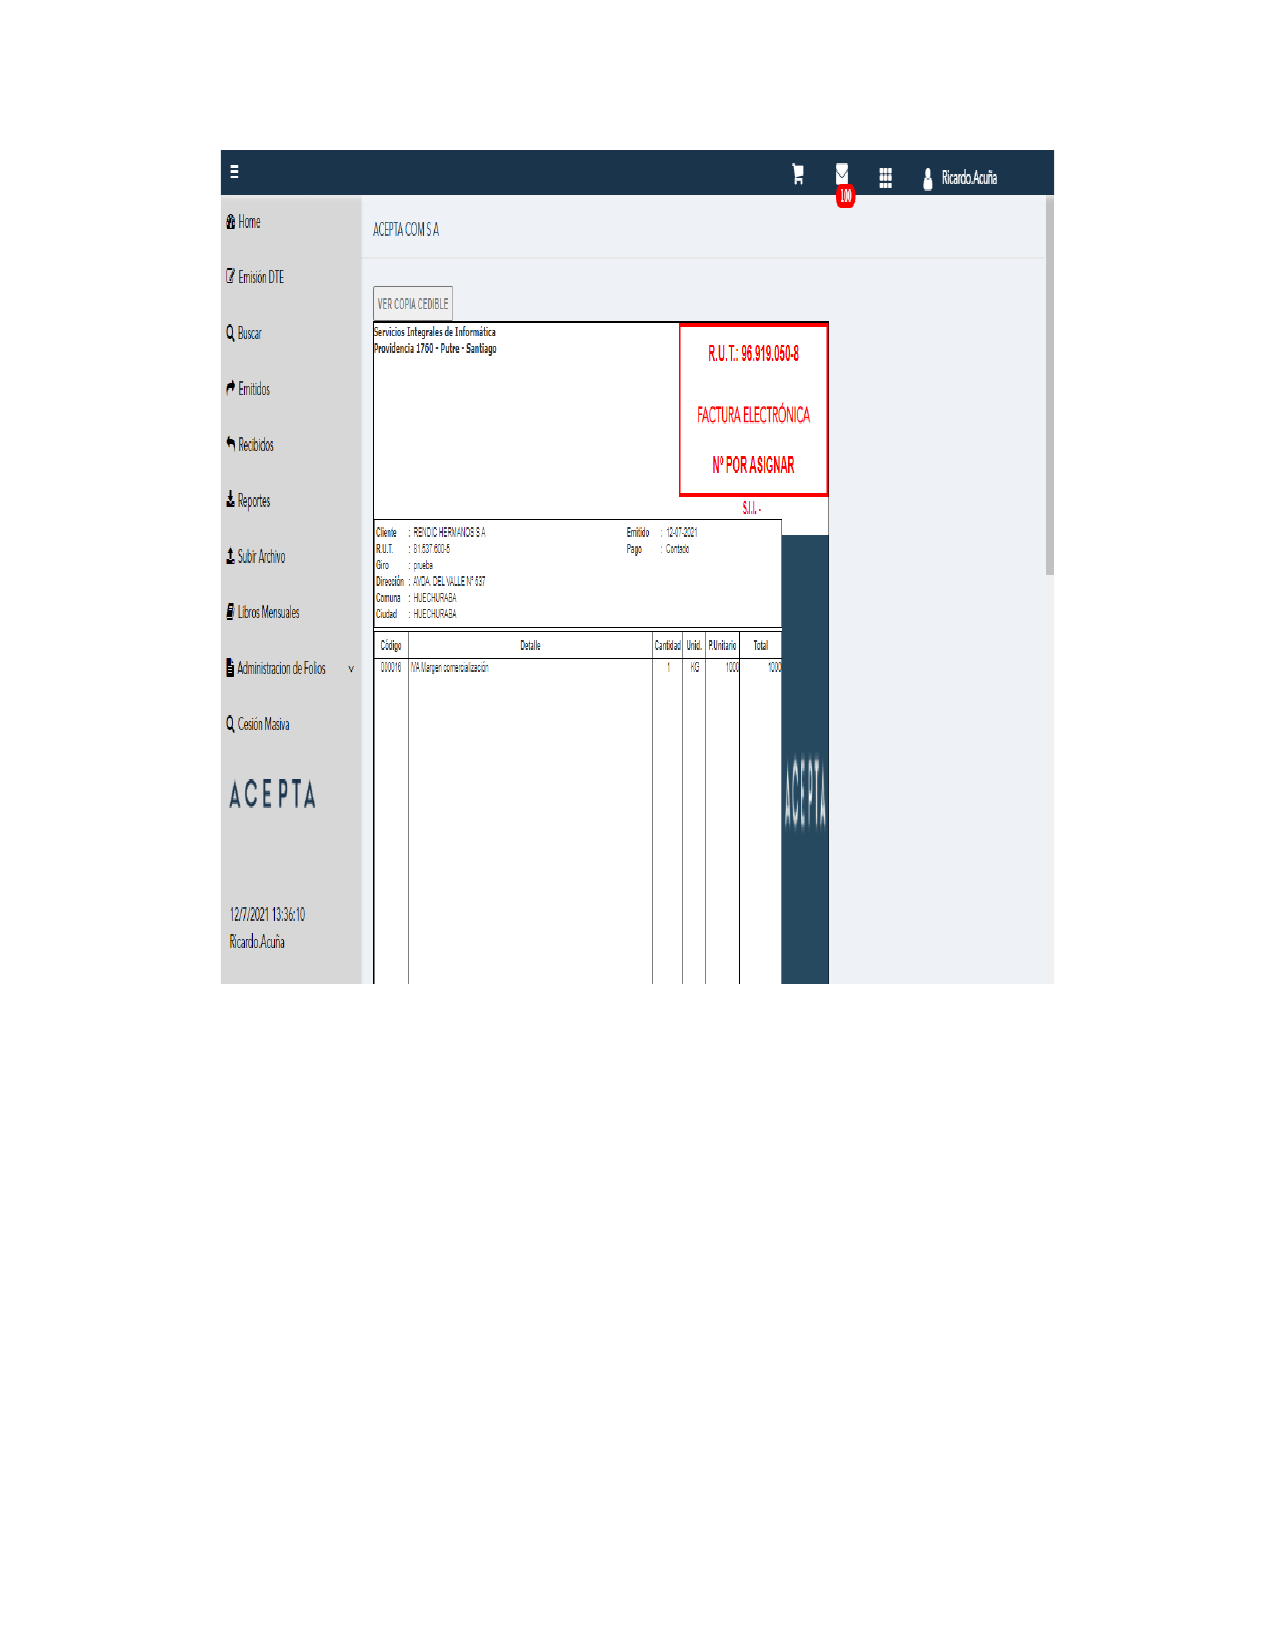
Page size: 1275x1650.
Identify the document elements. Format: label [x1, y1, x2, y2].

picture [220, 184, 1055, 1018]
